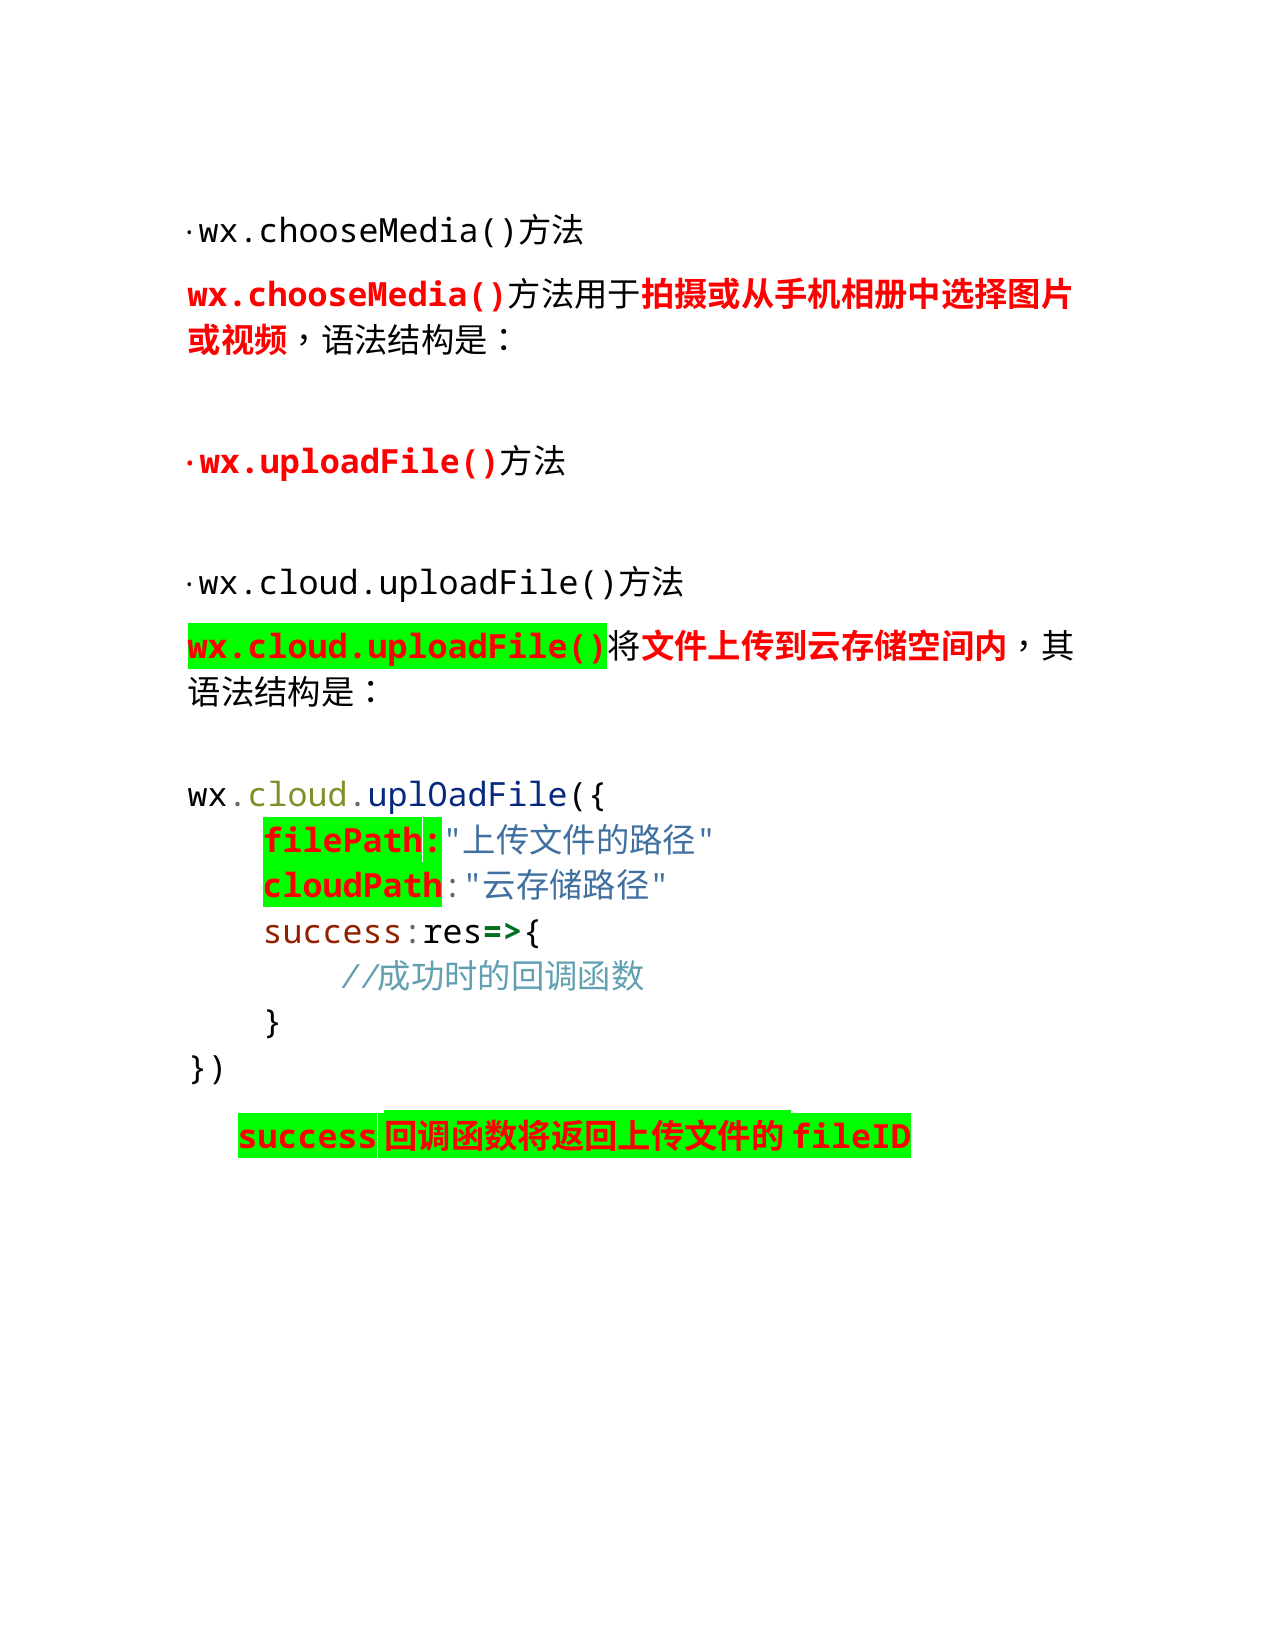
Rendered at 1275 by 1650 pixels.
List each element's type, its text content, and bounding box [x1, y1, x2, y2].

text wx.chooseMedia()方法用于拍摄或从手机相册中选择图片或视频，语法结构是： [187, 271, 1087, 362]
text wx.cloud.uplOadFile({ filePath:"上传文件的路径" cloudPath:"云存储路径" success:res=>{ //成功时的回调函数 } }) [187, 733, 1087, 1089]
text success回调函数将返回上传文件的fileID [237, 1110, 384, 1158]
text wx.cloud.uploadFile()将文件上传到云存储空间内，其语法结构是： [187, 623, 1087, 714]
text · wx.uploadFile()方法 [187, 438, 1087, 483]
text success回调函数将返回上传文件的fileID [791, 1110, 1037, 1158]
text · wx.chooseMedia()方法 [187, 207, 1087, 252]
text · wx.cloud.uploadFile()方法 [187, 559, 1087, 604]
